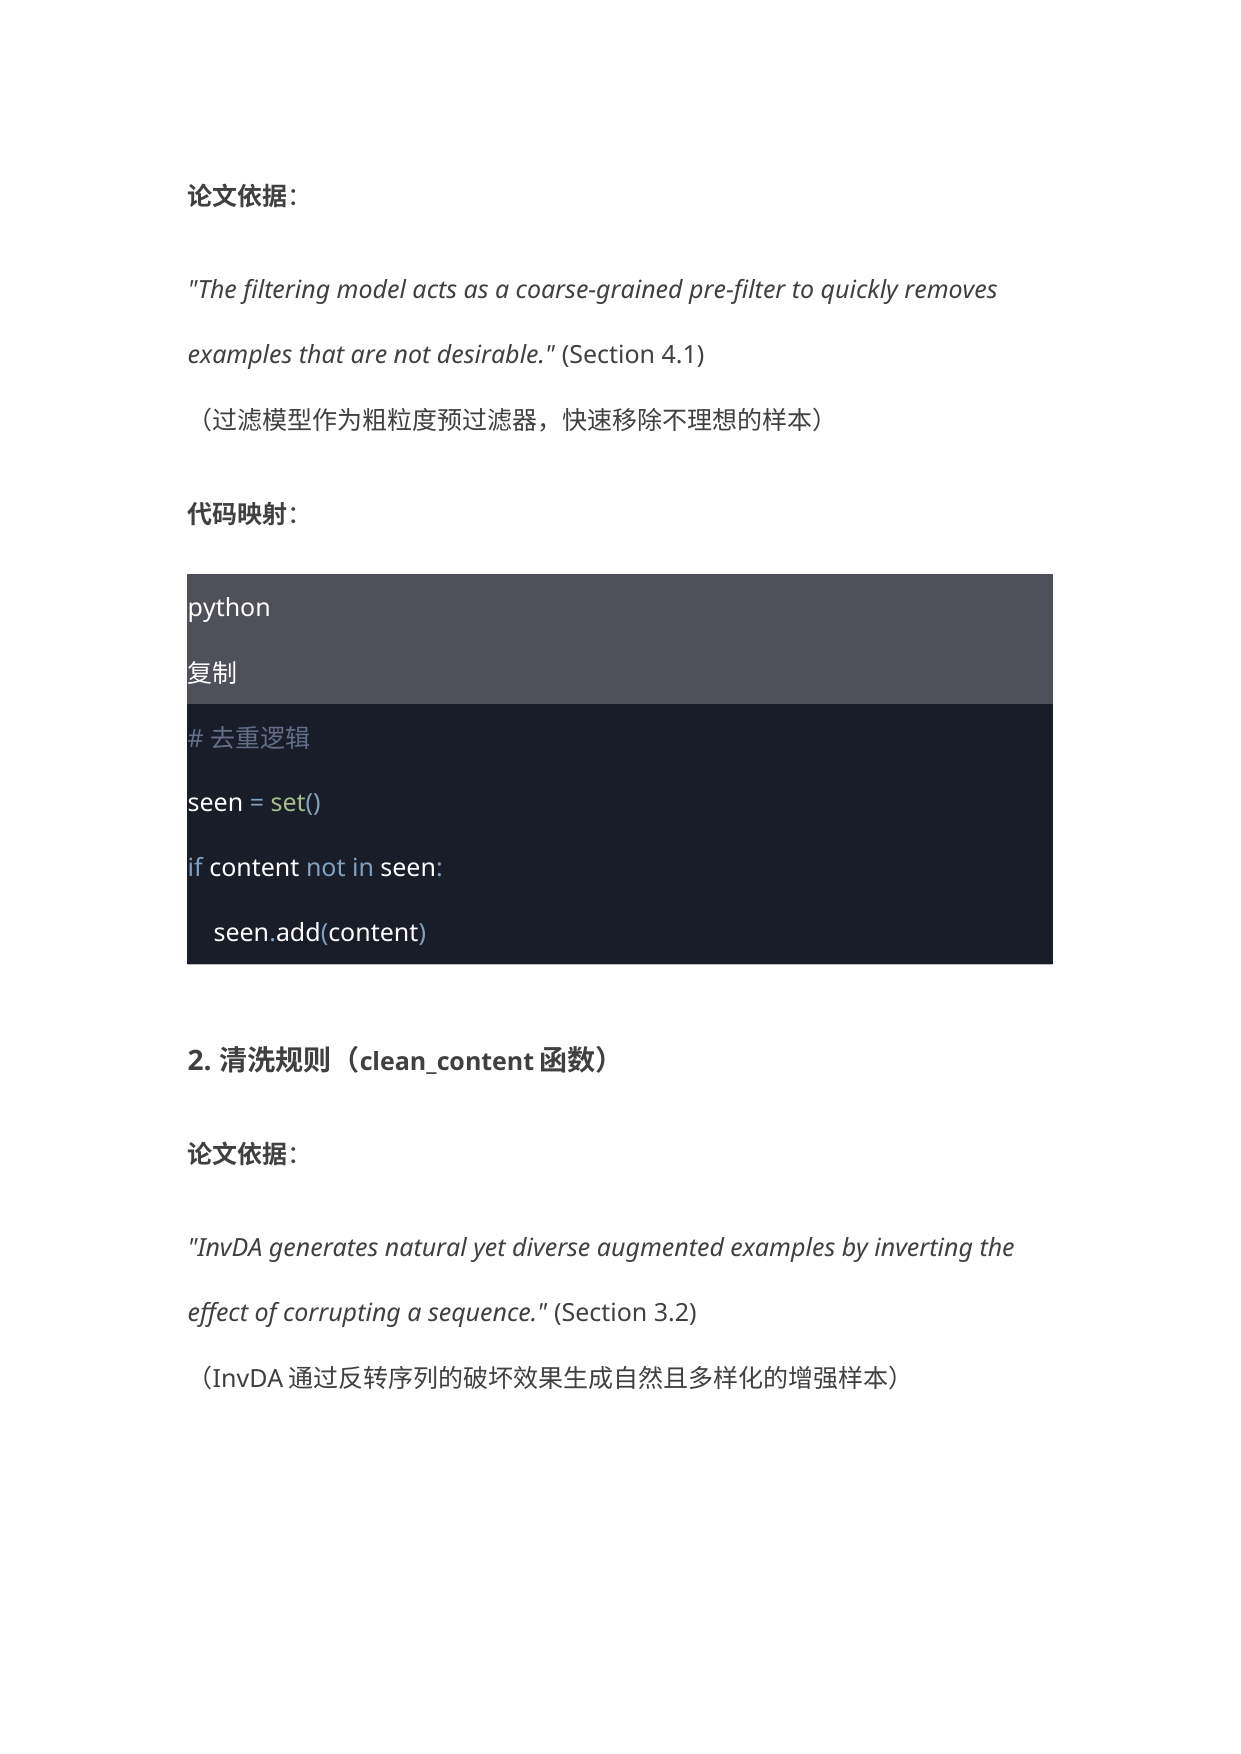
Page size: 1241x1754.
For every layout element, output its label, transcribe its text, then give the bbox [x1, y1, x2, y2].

text "InvDA generates natural yet diverse augmented examples by inverting the effect of corrupting a sequence." (Section 3.2) （InvDA通过反转序列的破坏效果生成自然且多样化的增强样本） [187, 1214, 1053, 1409]
text seen.add(content) [187, 899, 1053, 964]
text 2. 清洗规则（clean_content函数） [187, 1026, 1053, 1091]
text seen = set() [187, 769, 1053, 834]
text 论文依据： [187, 1120, 1053, 1185]
text if content not in seen: [187, 834, 1053, 899]
text # 去重逻辑 [187, 704, 1053, 769]
text 代码映射： [187, 480, 1053, 545]
text 复制 [187, 639, 1053, 704]
text 论文依据： [187, 162, 1053, 227]
text "The filtering model acts as a coarse-grained pre-filter to quickly removes examples that are not desirable." (Section 4.1) （过滤模型作为粗粒度预过滤器，快速移除不理想的样本） [187, 256, 1053, 451]
text python [187, 574, 1053, 639]
